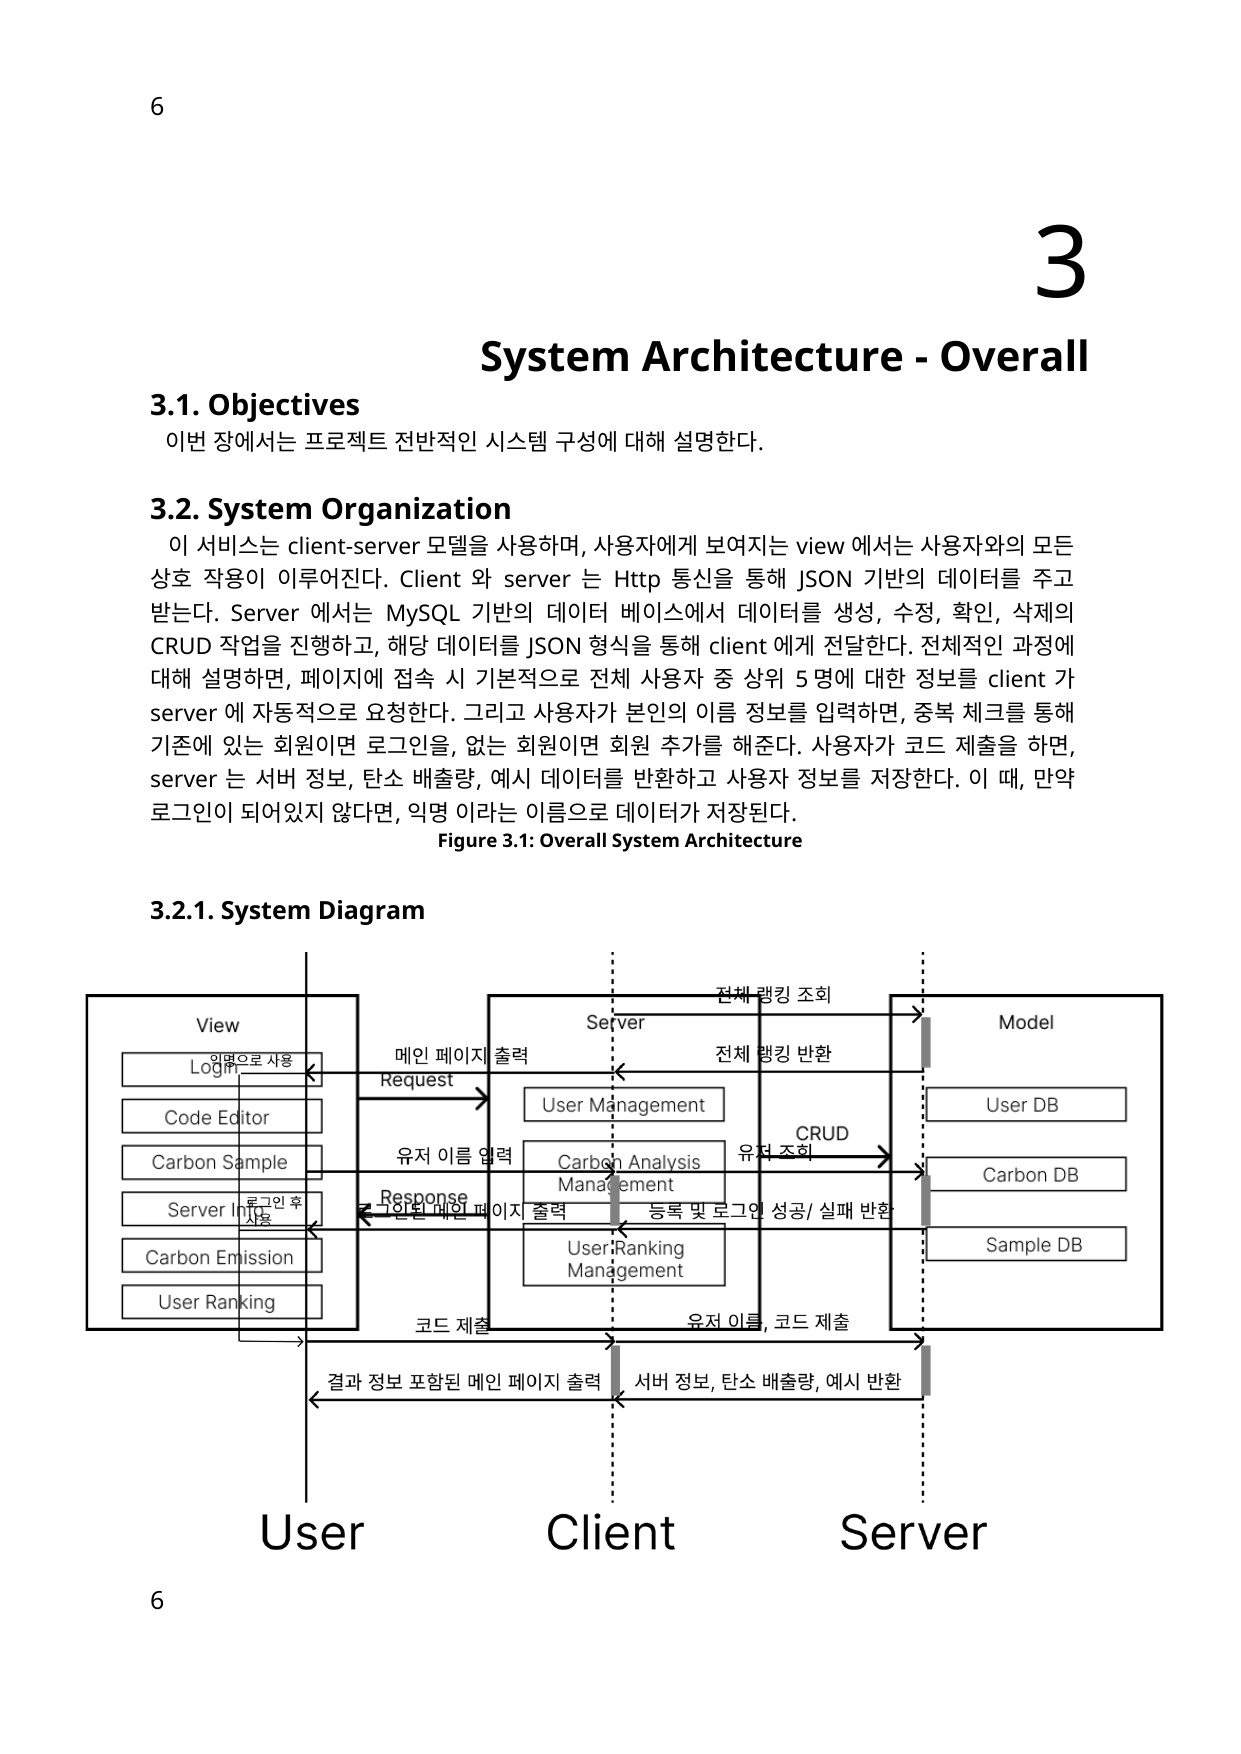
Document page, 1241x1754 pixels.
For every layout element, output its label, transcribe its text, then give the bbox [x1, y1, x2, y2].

text Figure 3.1: Overall System Architecture [150, 828, 1090, 853]
text 이번 장에서는 프로젝트 전반적인 시스템 구성에 대해 설명한다. [150, 423, 1090, 457]
text 3.2. System Organization [150, 488, 1076, 528]
text 3.1. Objectives [150, 384, 1076, 423]
text System Architecture - Overall [150, 327, 1090, 384]
text 3 [150, 191, 1090, 327]
picture [85, 952, 1174, 1580]
text 3.2.1. System Diagram [150, 893, 1076, 927]
text 이 서비스는 client-server 모델을 사용하며, 사용자에게 보여지는 view 에서는 사용자와의 모든 상호 작용이 이루어진다. Client 와 server 는 Http 통신을 통해 JSON 기반의 데이터를 주고 받는다. Server 에서는 MySQL 기반의 데이터 베이스에서 데이터를 생성, 수정, 확인, 삭제의 CRUD 작업을 진행하고, 해당 데이터를 JSON 형식을 통해 client 에게 전달한다. 전체적인 과정에 대해 설명하면, 페이지에 접속 시 기본적으로 전체 사용자 중 상위 5명에 대한 정보를 client 가 server 에 자동적으로 요청한다. 그리고 사용자가 본인의 이름 정보를 입력하면, 중복 체크를 통해 기존에 있는 회원이면 로그인을, 없는 회원이면 회원 추가를 해준다. 사용자가 코드 제출을 하면, server 는 서버 정보, 탄소 배출량, 예시 데이터를 반환하고 사용자 정보를 저장한다. 이 때, 만약 로그인이 되어있지 않다면, 익명 이라는 이름으로 데이터가 저장된다. [150, 528, 1076, 828]
